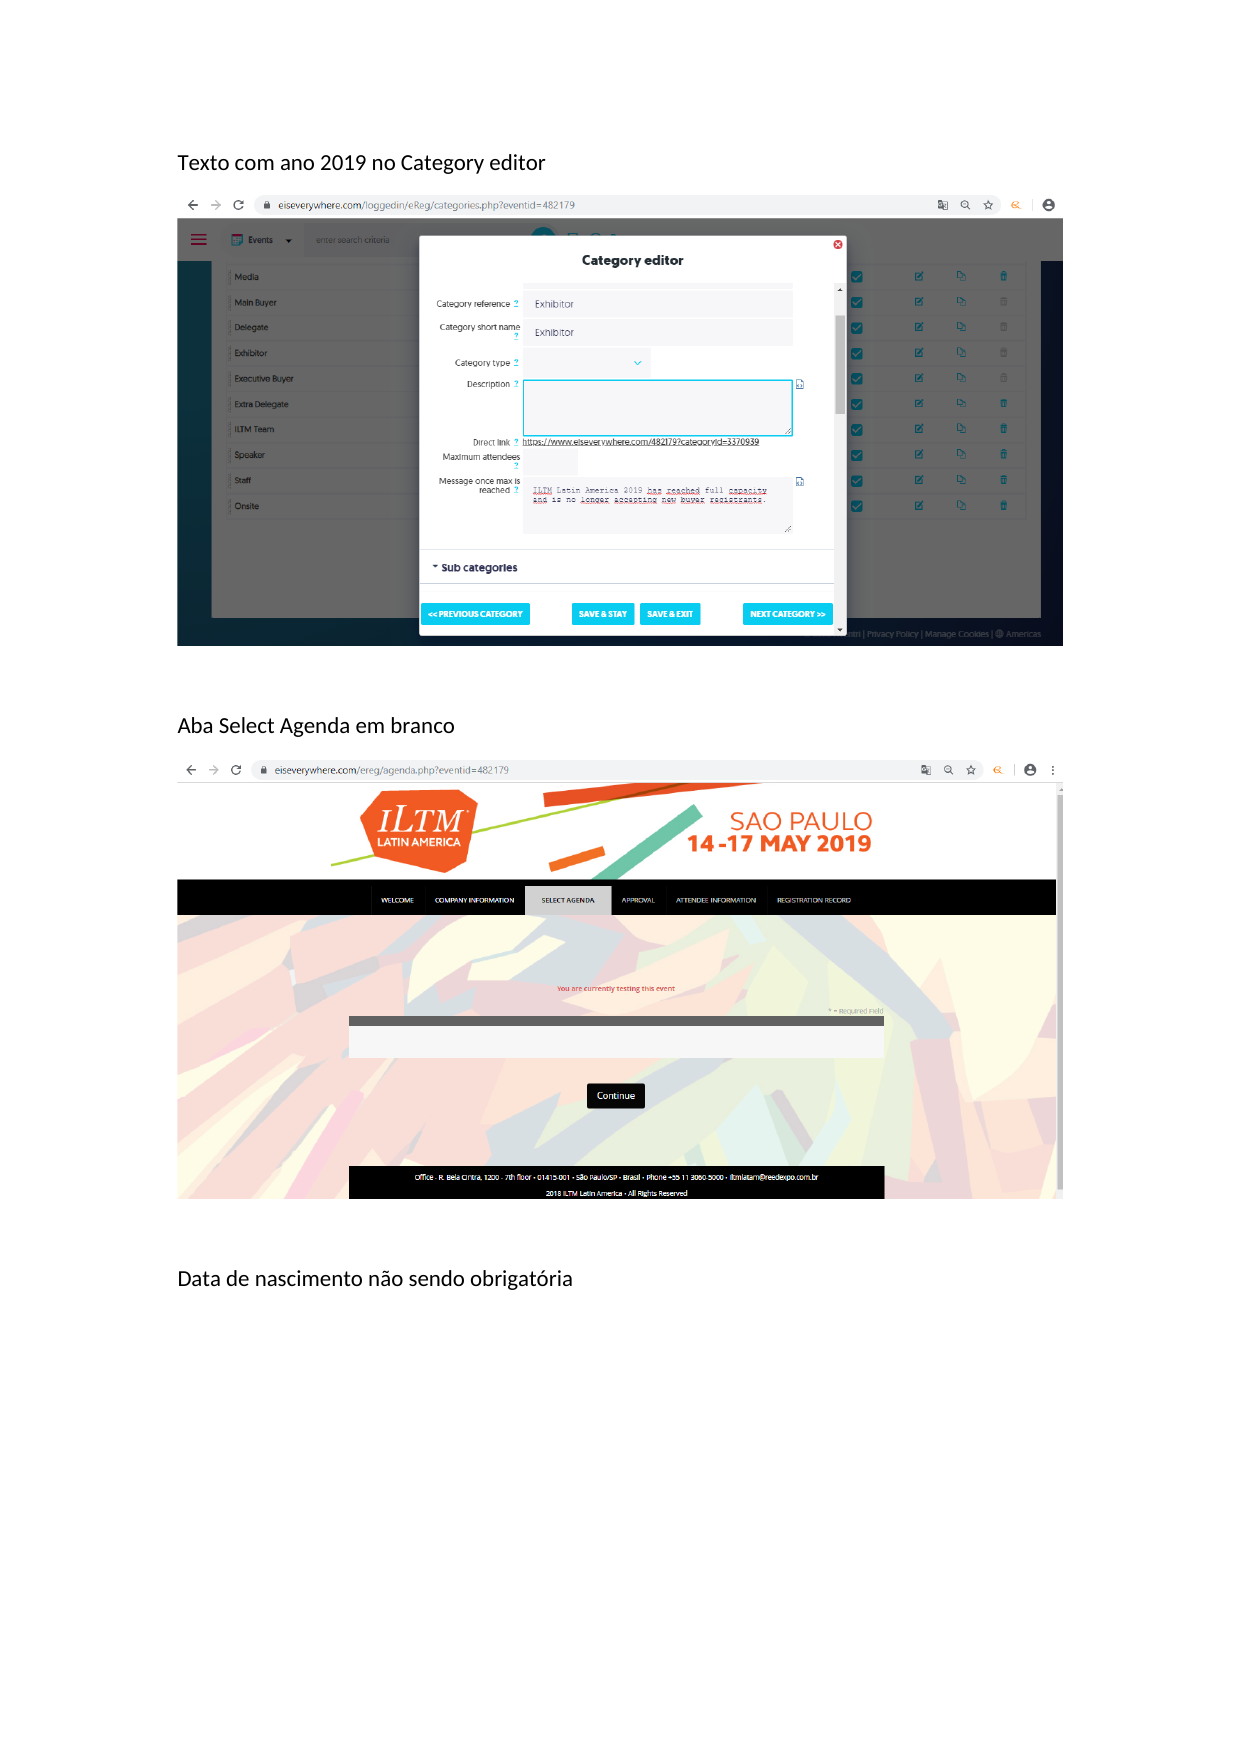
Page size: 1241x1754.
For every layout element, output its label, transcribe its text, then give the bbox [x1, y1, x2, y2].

text Aba Select Agenda em branco [177, 711, 1063, 739]
picture [177, 194, 1063, 646]
picture [177, 757, 1063, 1199]
text Data de nascimento não sendo obrigatória [177, 1264, 1063, 1292]
text Texto com ano 2019 no Category editor [177, 148, 1063, 176]
